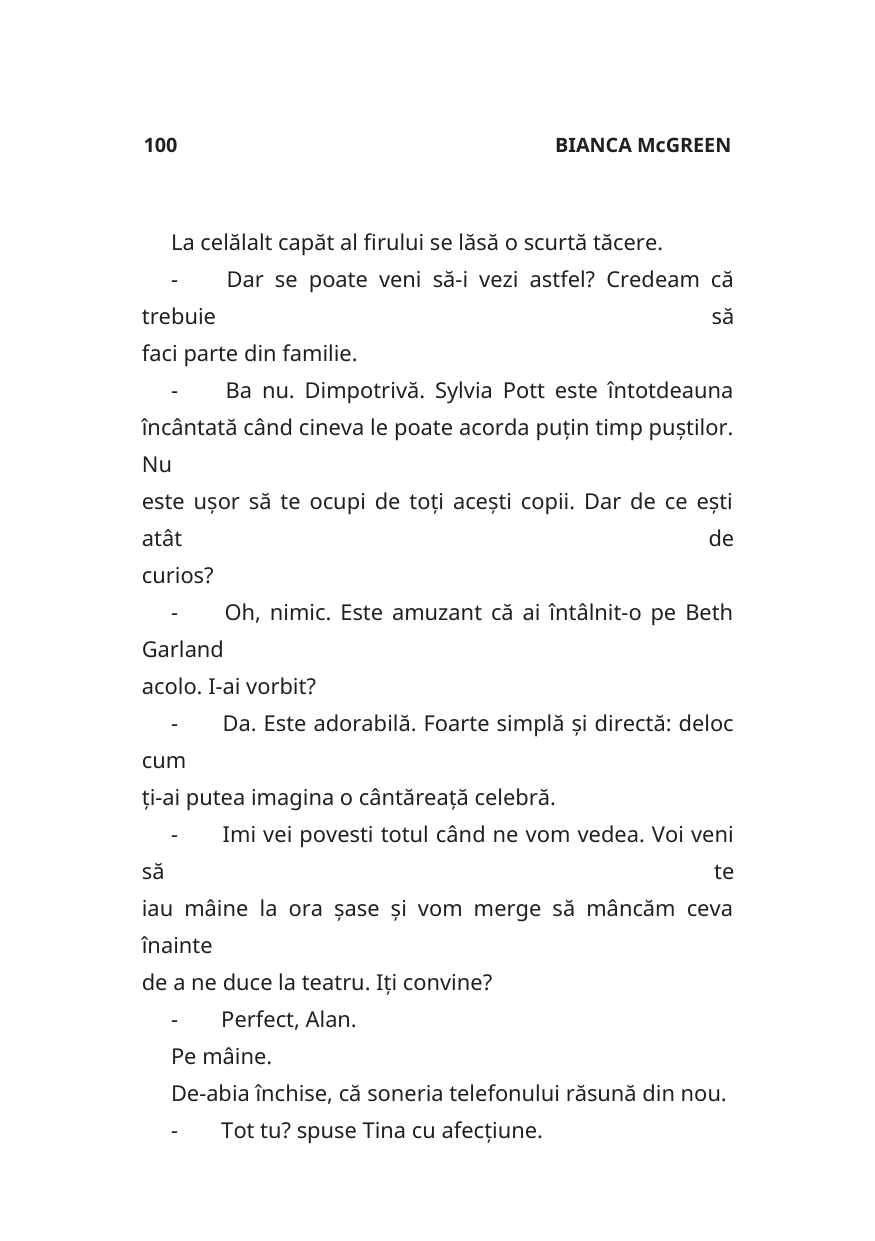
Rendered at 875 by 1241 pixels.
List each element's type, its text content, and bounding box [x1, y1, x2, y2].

list Ba nu. Dimpotrivă. Sylvia Pott este întotdeauna încântată când cineva le poate acorda puţin timp puştilor. Nu este uşor să te ocupi de toţi aceşti copii. Dar de ce eşti atât de curios? [142, 369, 734, 591]
list Oh, nimic. Este amuzant că ai întâlnit-o pe Beth Garland acolo. I-ai vorbit? [142, 591, 734, 702]
list Tot tu? spuse Tina cu afecţiune. [142, 1109, 734, 1146]
list Da. Este adorabilă. Foarte simplă şi directă: deloc cum ţi-ai putea imagina o cântăreaţă celebră. [142, 702, 734, 813]
list Dar se poate veni să-i vezi astfel? Credeam că trebuie să faci parte din familie. [142, 258, 734, 369]
list Imi vei povesti totul când ne vom vedea. Voi veni să te iau mâine la ora şase şi vom merge să mâncăm ceva înainte de a ne duce la teatru. Iţi convine? [142, 813, 734, 998]
list Perfect, Alan. [142, 998, 734, 1035]
text De-abia închise, că soneria telefonului răsună din nou. [142, 1072, 734, 1109]
text Pe mâine. [142, 1035, 734, 1072]
text La celălalt capăt al firului se lăsă o scurtă tăcere. [142, 221, 734, 258]
